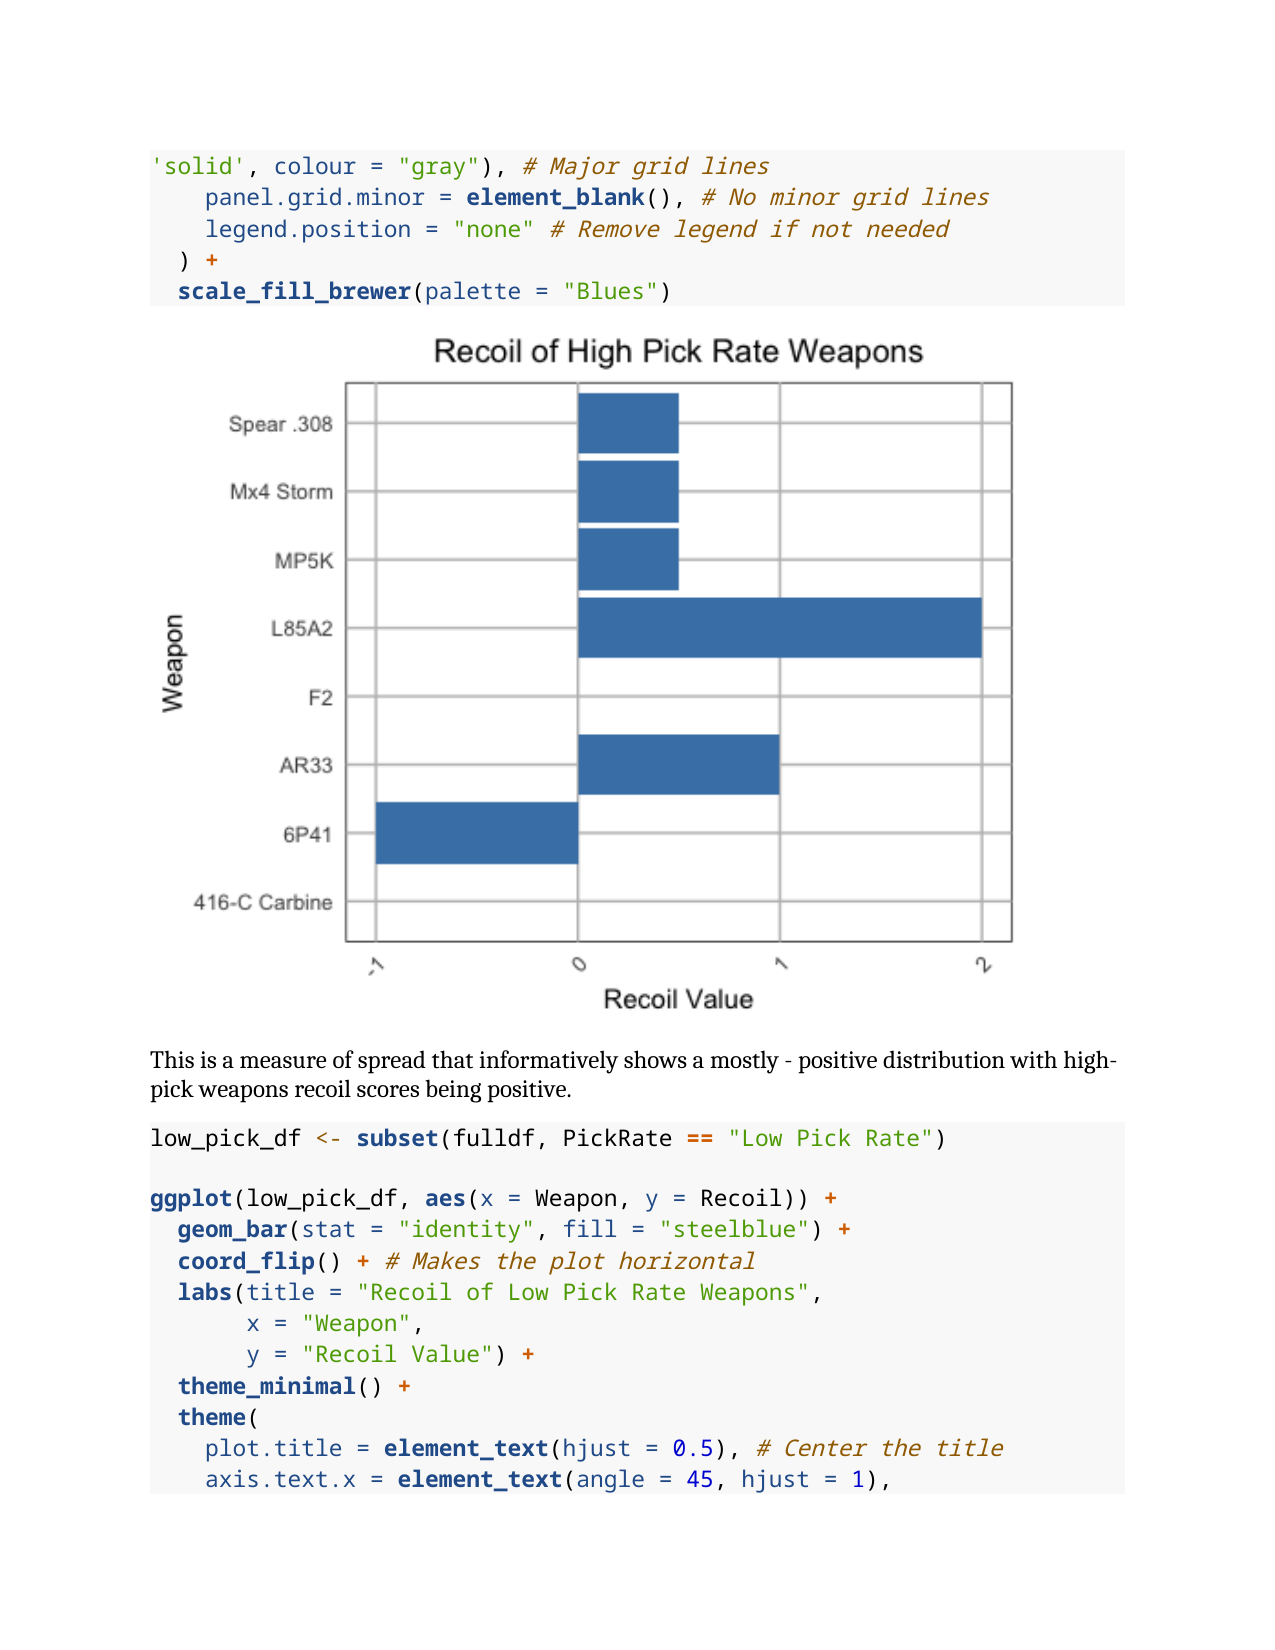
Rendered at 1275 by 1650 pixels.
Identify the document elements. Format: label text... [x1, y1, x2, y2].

text This is a measure of spread that informatively shows a mostly - positive distribution with high-pick weapons recoil scores being positive. [150, 1046, 1125, 1103]
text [150, 150, 1125, 306]
picture [150, 327, 1025, 1027]
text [150, 1122, 1125, 1494]
